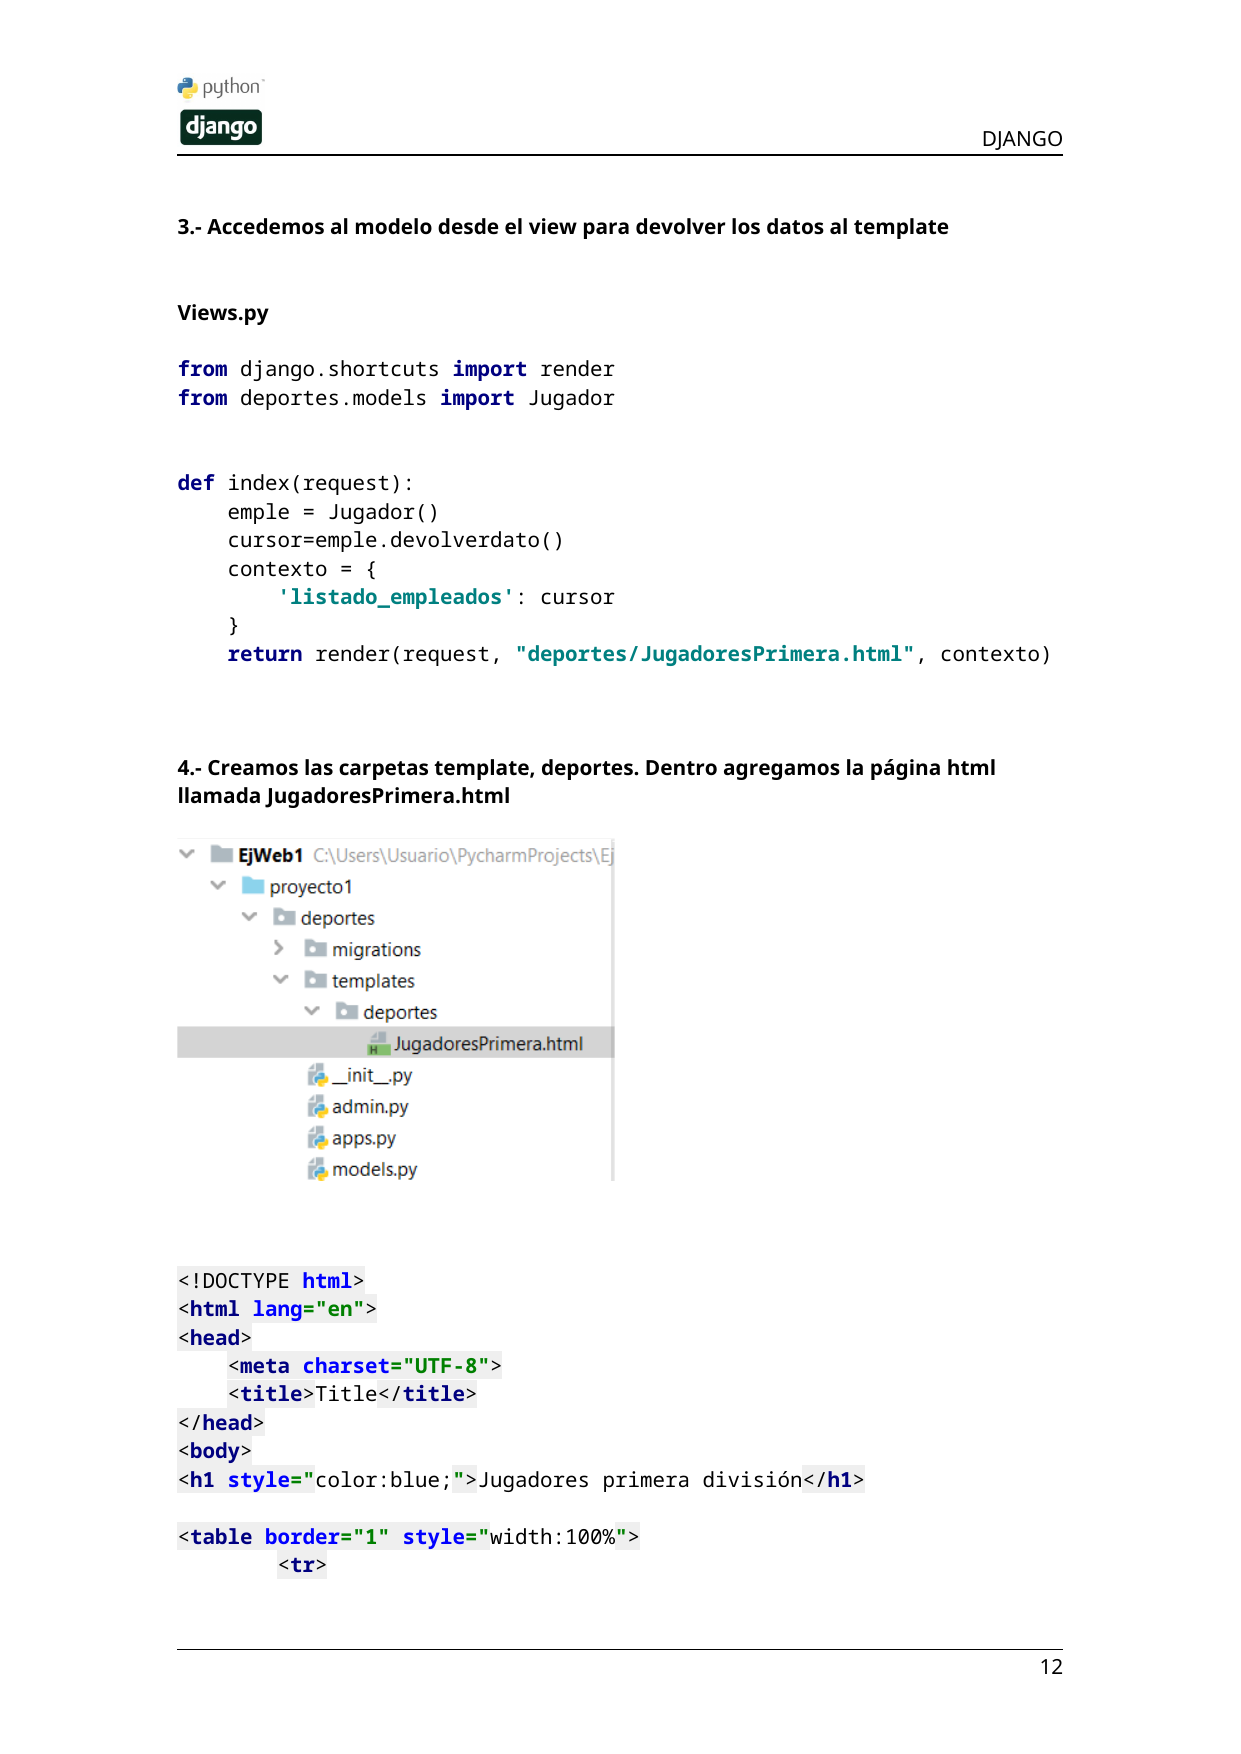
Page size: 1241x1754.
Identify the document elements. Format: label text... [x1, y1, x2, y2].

picture [177, 73, 265, 147]
text from django.shortcuts import render from deportes.models import Jugador def index(request): emple = Jugador() cursor=emple.devolverdato() contexto = { 'listado_empleados': cursor } return render(request, "deportes/JugadoresPrimera.html", contexto) [177, 354, 1063, 667]
text Views.py [177, 298, 1063, 326]
picture [177, 838, 615, 1181]
text 3.- Accedemos al modelo desde el view para devolver los datos al template [177, 212, 1063, 241]
text 4.- Creamos las carpetas template, deportes. Dentro agregamos la página html llamada JugadoresPrimera.html [177, 753, 1063, 809]
